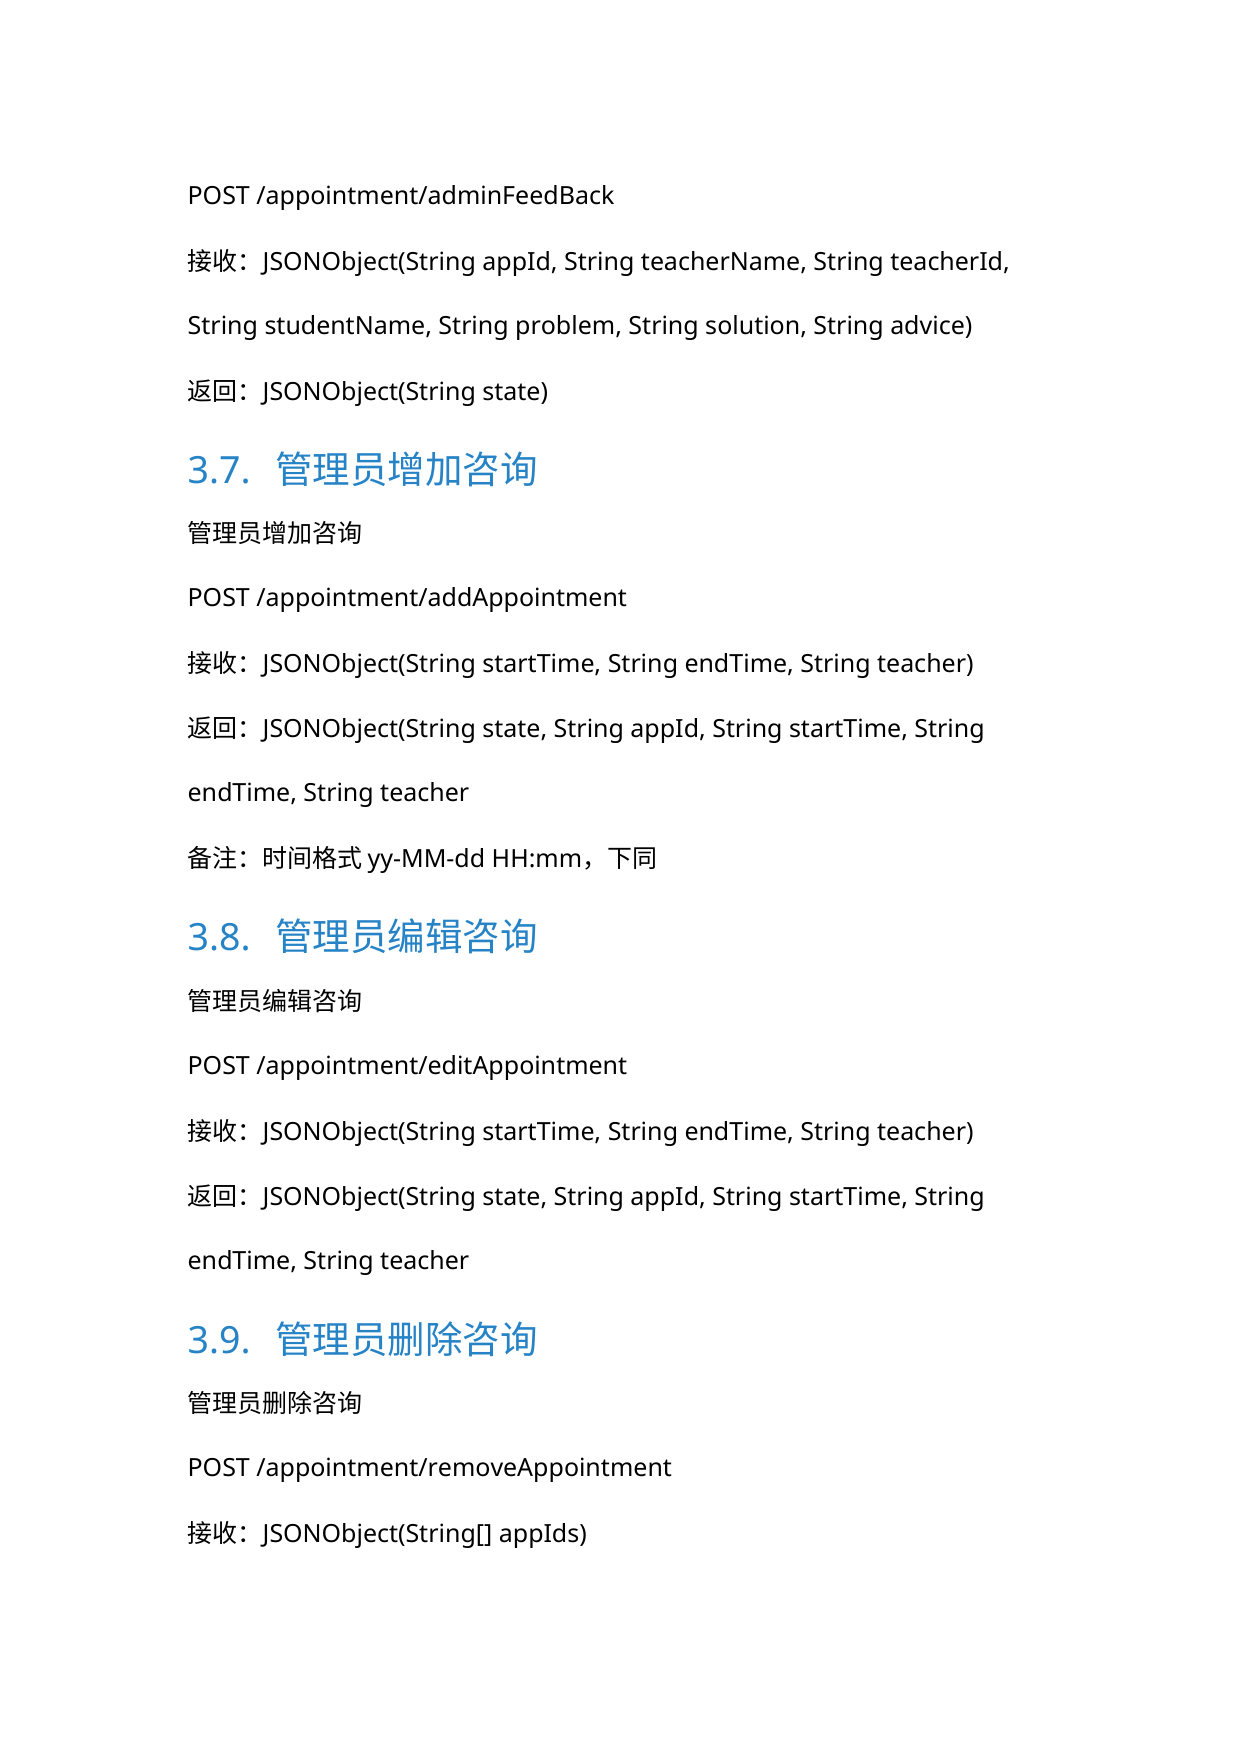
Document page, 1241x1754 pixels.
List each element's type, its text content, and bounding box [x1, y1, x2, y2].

text 管理员删除咨询 [187, 1369, 1053, 1434]
text 接收：JSONObject(String appId, String teacherName, String teacherId, String studentName, String problem, String solution, String advice) [187, 227, 1053, 357]
text 接收：JSONObject(String startTime, String endTime, String teacher) [187, 1097, 1053, 1162]
text POST /appointment/addAppointment [187, 564, 1053, 629]
text 返回：JSONObject(String state, String appId, String startTime, String endTime, String teacher [187, 1162, 1053, 1292]
text POST /appointment/editAppointment [187, 1032, 1053, 1097]
text POST /appointment/removeAppointment [187, 1434, 1053, 1499]
text 返回：JSONObject(String state, String appId, String startTime, String endTime, String teacher [187, 694, 1053, 824]
subtitle 管理员增加咨询 [187, 434, 1053, 499]
text POST /appointment/adminFeedBack [187, 162, 1053, 227]
text 管理员编辑咨询 [187, 967, 1053, 1032]
text 返回：JSONObject(String state) [187, 357, 1053, 422]
text 管理员增加咨询 [187, 499, 1053, 564]
text 备注：时间格式yy-MM-dd HH:mm，下同 [187, 824, 1053, 889]
text 接收：JSONObject(String[] appIds) [187, 1499, 1053, 1564]
subtitle 管理员编辑咨询 [187, 902, 1053, 967]
subtitle 管理员删除咨询 [187, 1304, 1053, 1369]
text 接收：JSONObject(String startTime, String endTime, String teacher) [187, 629, 1053, 694]
